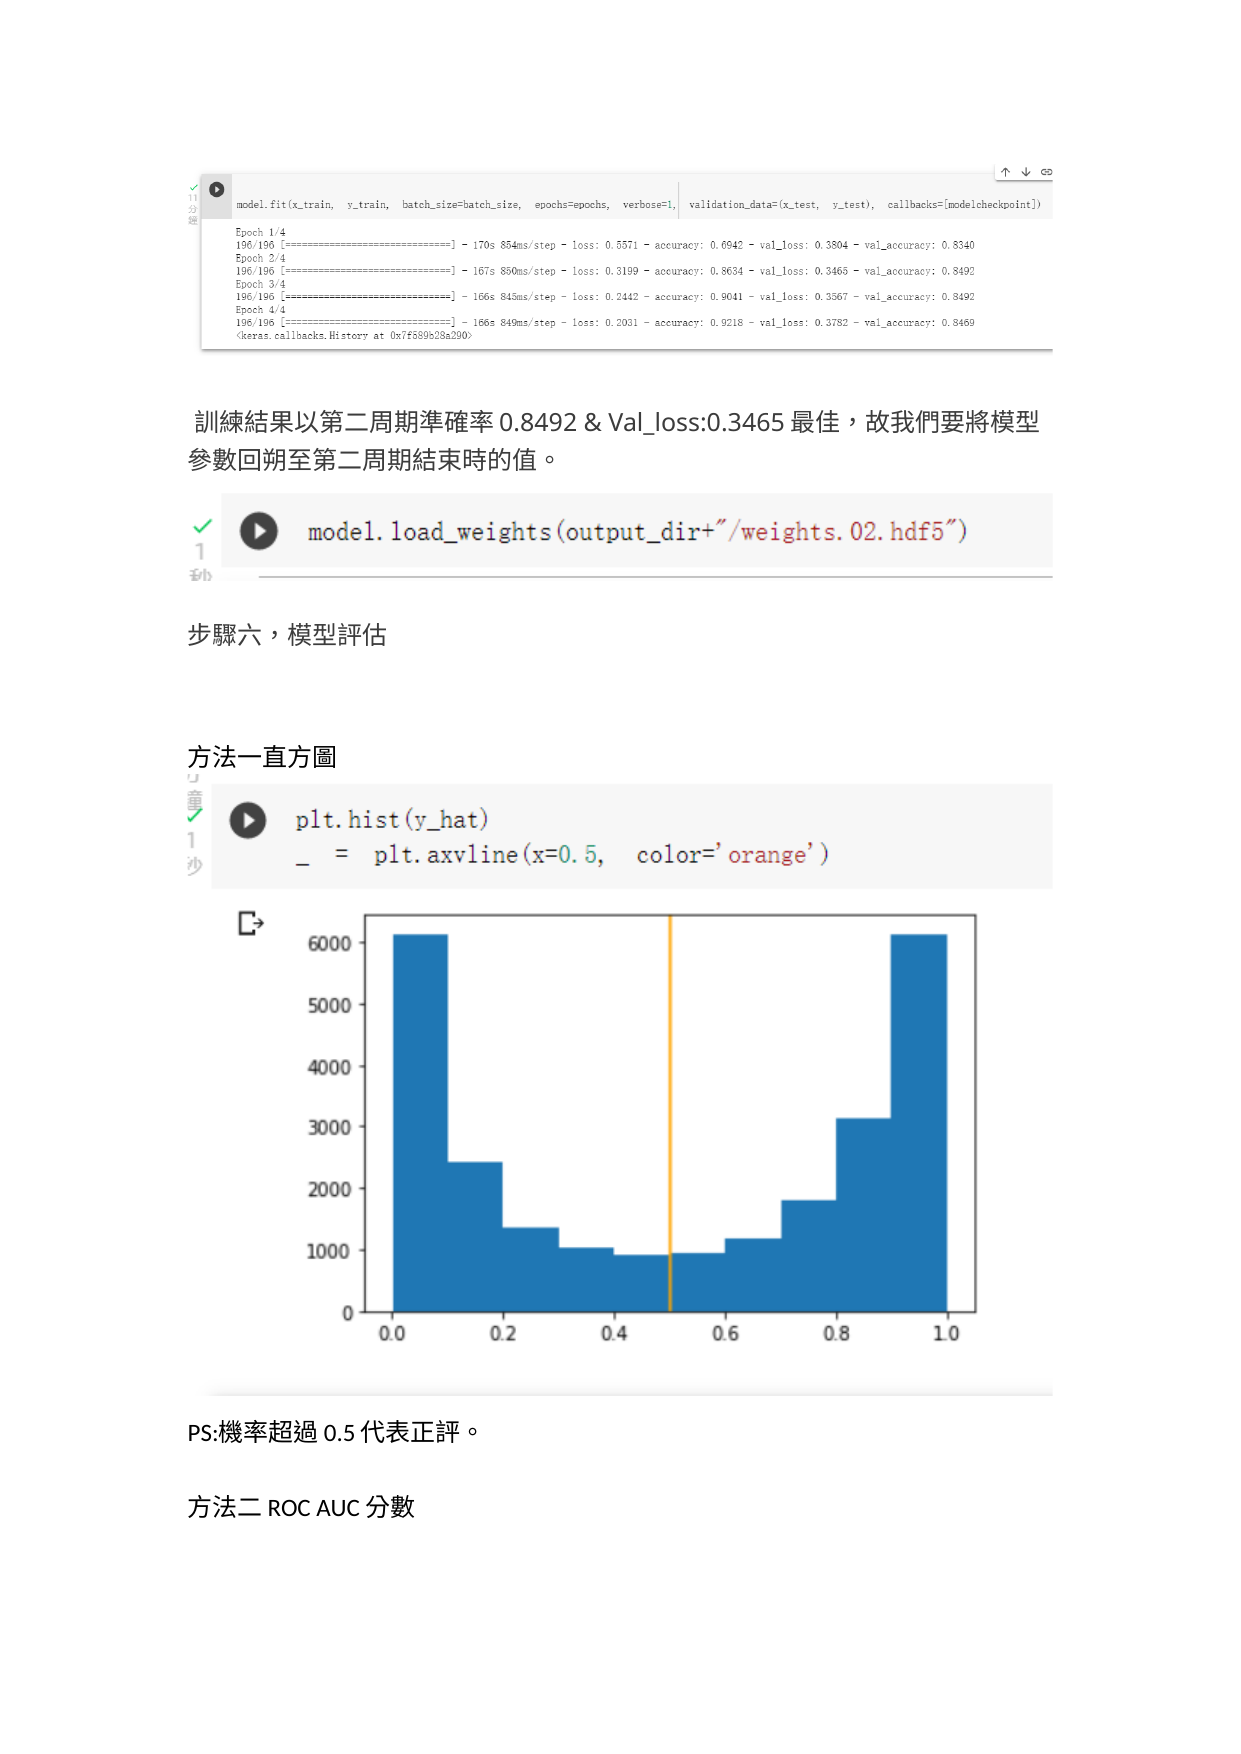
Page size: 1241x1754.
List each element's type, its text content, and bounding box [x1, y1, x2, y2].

picture [187, 164, 1053, 356]
text PS:機率超過0.5代表正評。 [187, 1412, 1053, 1449]
text 方法二ROC AUC分數 [187, 1487, 1053, 1524]
picture [187, 774, 1053, 1396]
text 方法一直方圖 [187, 737, 1053, 774]
subtitle 步驟六，模型評估 [187, 614, 1053, 652]
text 訓練結果以第二周期準確率0.8492 & Val_loss:0.3465最佳，故我們要將模型參數回朔至第二周期結束時的值。 [187, 402, 1053, 477]
picture [187, 489, 1053, 581]
